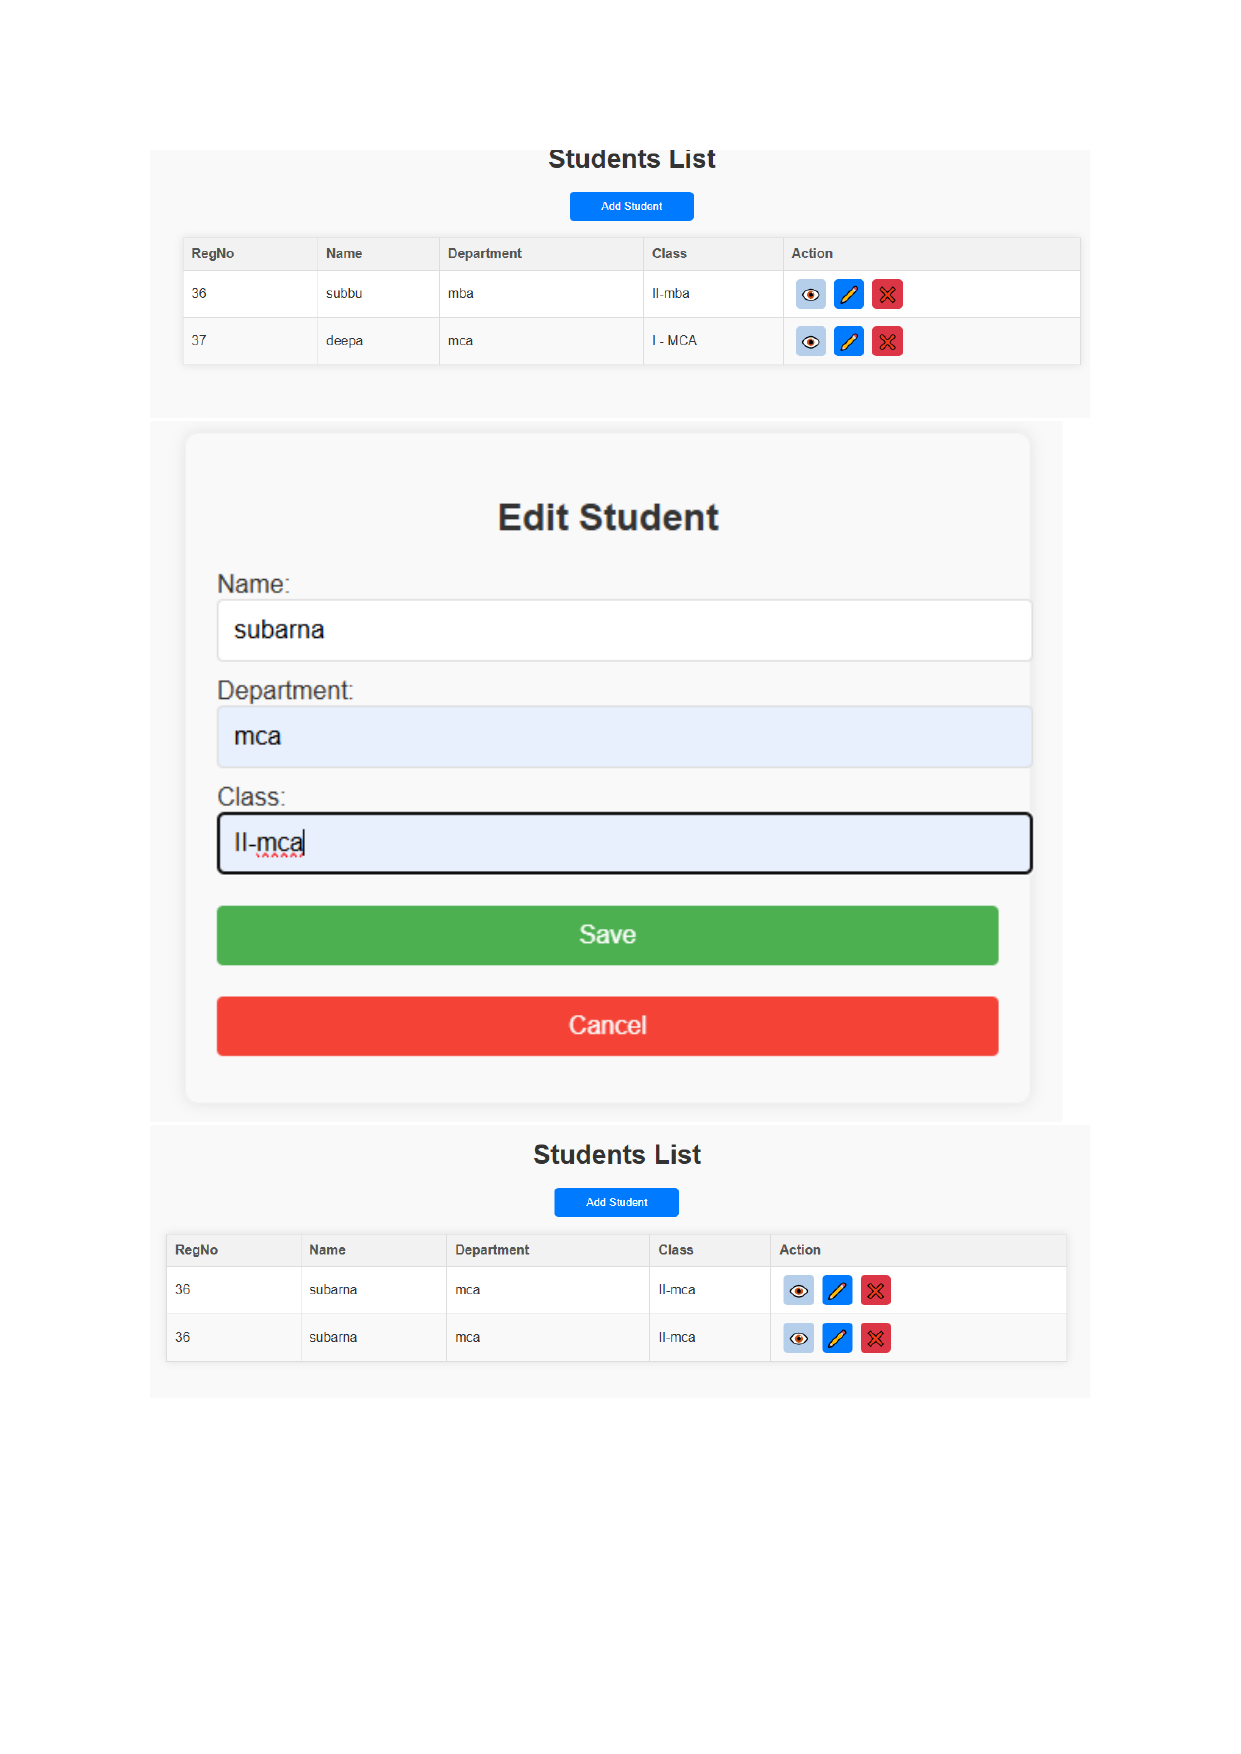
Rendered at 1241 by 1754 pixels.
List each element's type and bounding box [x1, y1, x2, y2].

picture [150, 421, 1063, 1122]
picture [150, 1125, 1091, 1398]
picture [150, 150, 1091, 418]
